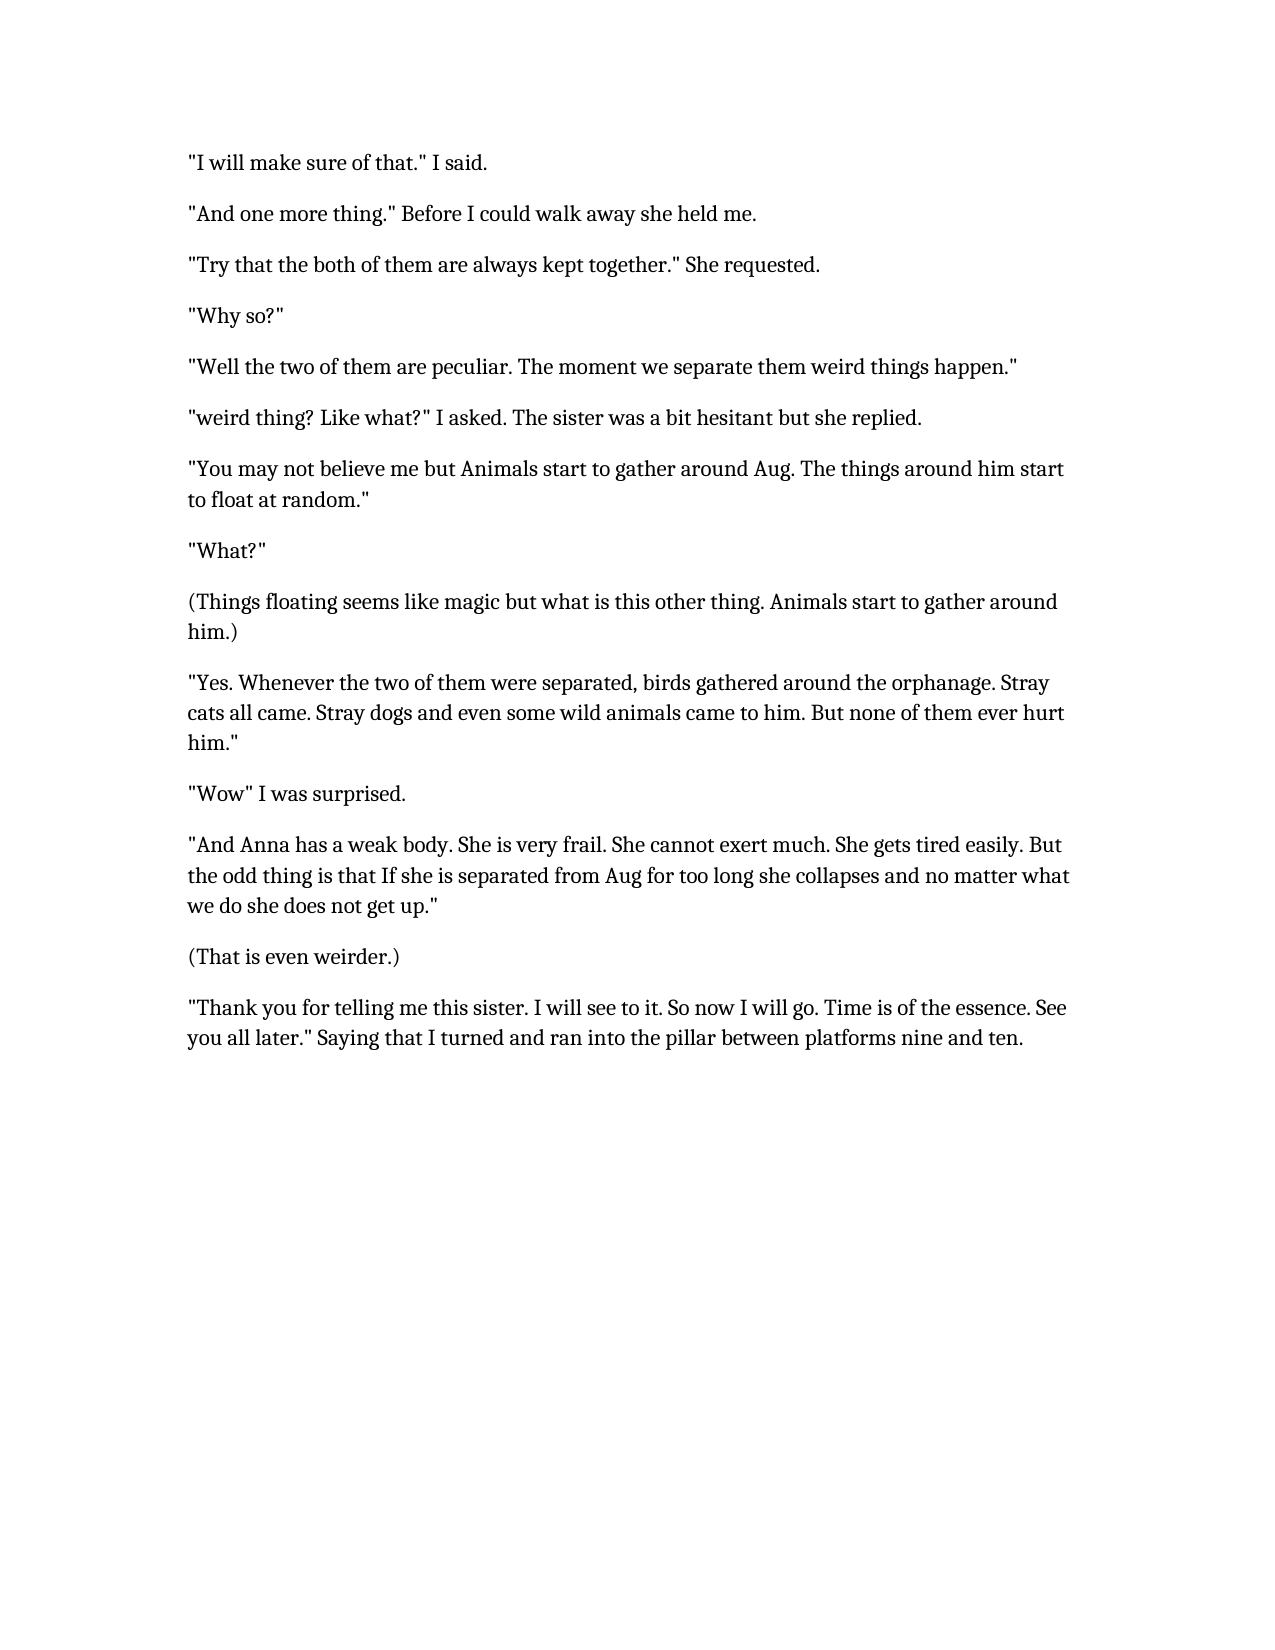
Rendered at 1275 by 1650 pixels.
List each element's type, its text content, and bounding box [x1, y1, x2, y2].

text "Yes. Whenever the two of them were separated, birds gathered around the orphanage. Stray cats all came. Stray dogs and even some wild animals came to him. But none of them ever hurt him." [187, 670, 1087, 757]
text "Try that the both of them are always kept together." She requested. [187, 252, 1087, 278]
text "Wow" I was surprised. [187, 781, 1087, 808]
text "And Anna has a weak body. She is very frail. She cannot exert much. She gets tired easily. But the odd thing is that If she is separated from Aug for too long she collapses and no matter what we do she does not get up." [187, 832, 1087, 919]
text "I will make sure of that." I said. [187, 150, 1087, 176]
text "What?" [187, 537, 1087, 564]
text "You may not believe me but Animals start to gather around Aug. The things around him start to float at random." [187, 456, 1087, 513]
text (Things floating seems like magic but what is this other thing. Animals start to gather around him.) [187, 588, 1087, 645]
text (That is even weirder.) [187, 944, 1087, 970]
text "Well the two of them are peculiar. The moment we separate them weird things happen." [187, 354, 1087, 381]
text "weird thing? Like what?" I asked. The sister was a bit hesitant but she replied. [187, 405, 1087, 432]
text "Why so?" [187, 303, 1087, 329]
text "And one more thing." Before I could walk away she held me. [187, 201, 1087, 227]
text "Thank you for telling me this sister. I will see to it. So now I will go. Time is of the essence. See you all later." Saying that I turned and ran into the pillar between platforms nine and ten. [187, 995, 1087, 1051]
